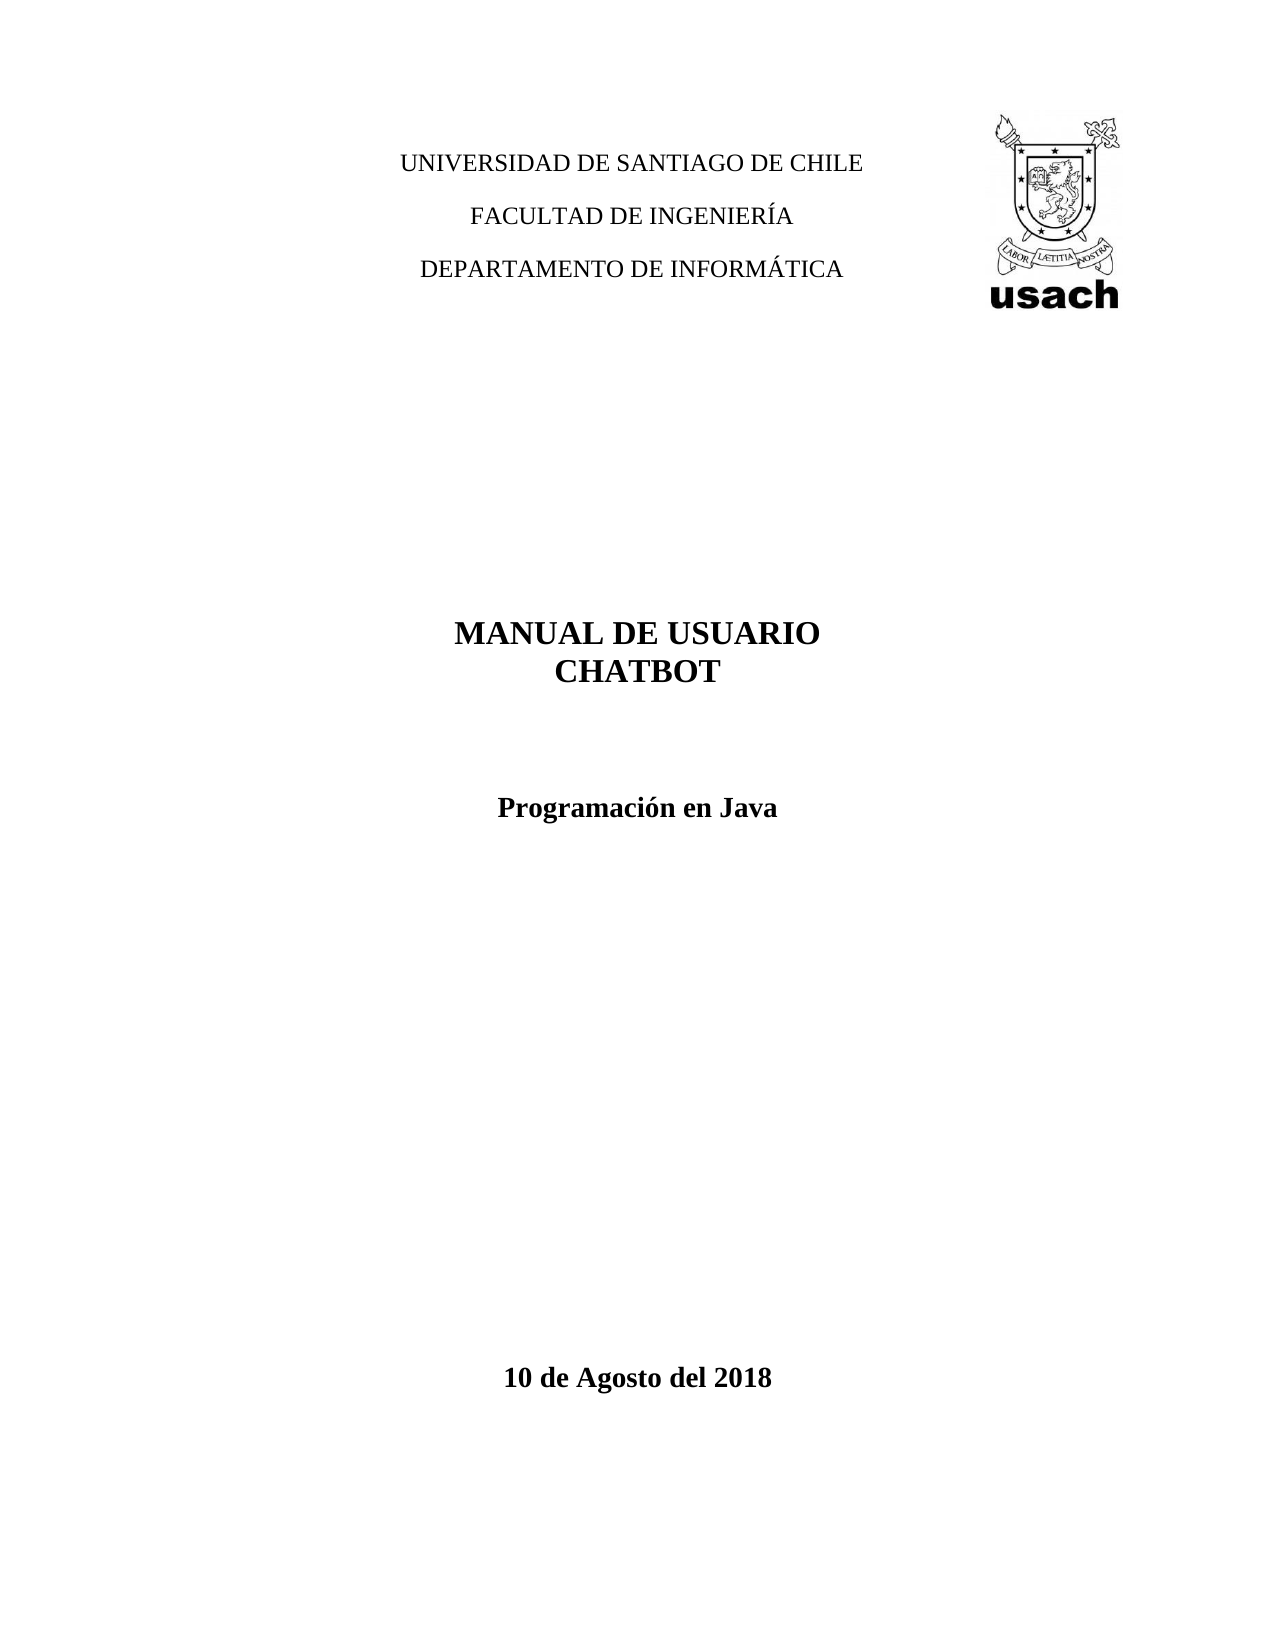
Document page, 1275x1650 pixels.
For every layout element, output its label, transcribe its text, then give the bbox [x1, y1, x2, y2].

text UNIVERSIDAD DE SANTIAGO DE CHILE FACULTAD DE INGENIERÍA [363, 148, 901, 230]
text DEPARTAMENTO DE INFORMÁTICA [363, 254, 901, 283]
text 10 de Agosto del 2018 [177, 1361, 1098, 1394]
text Programación en Java [177, 790, 1098, 824]
text CHATBOT [177, 651, 1098, 690]
picture [985, 110, 1124, 311]
text MANUAL DE USUARIO [177, 613, 1098, 651]
